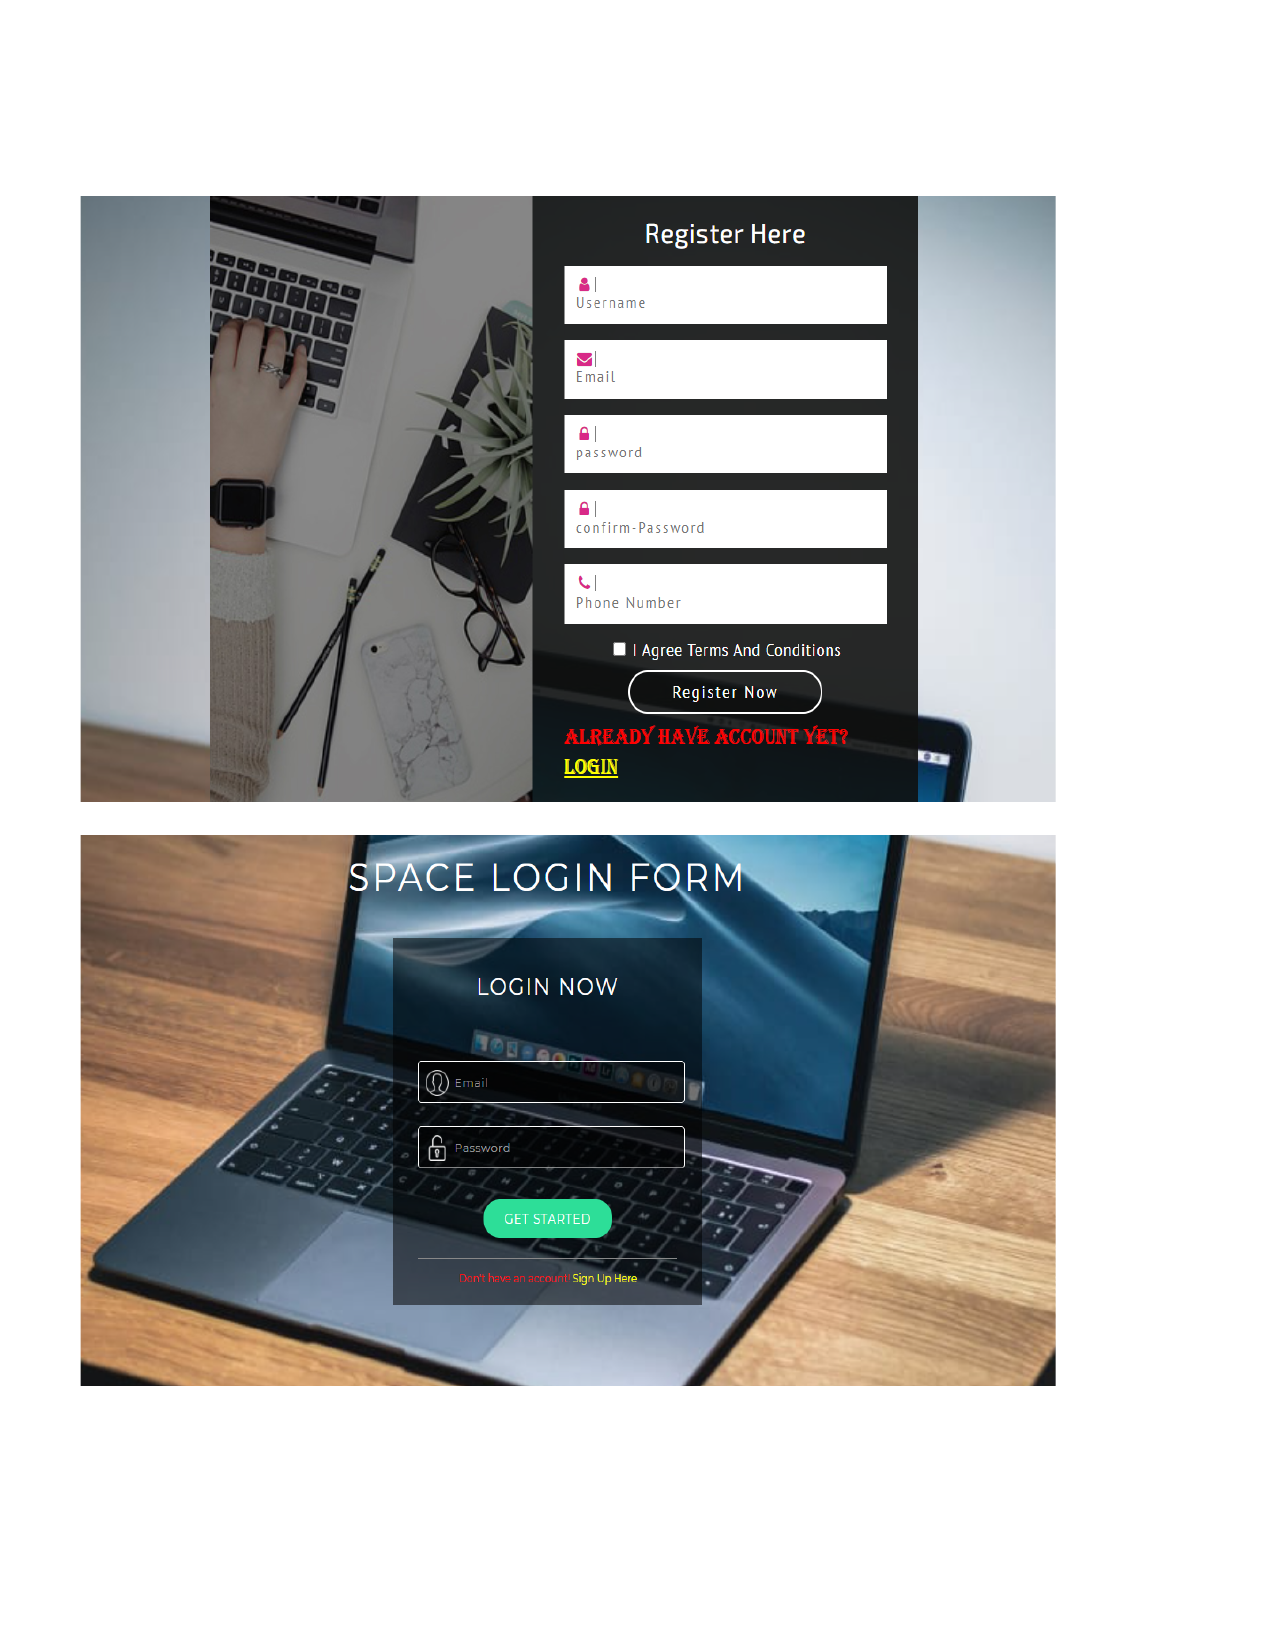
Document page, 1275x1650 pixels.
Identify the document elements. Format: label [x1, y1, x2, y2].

picture [80, 835, 1056, 1386]
picture [80, 196, 1056, 802]
